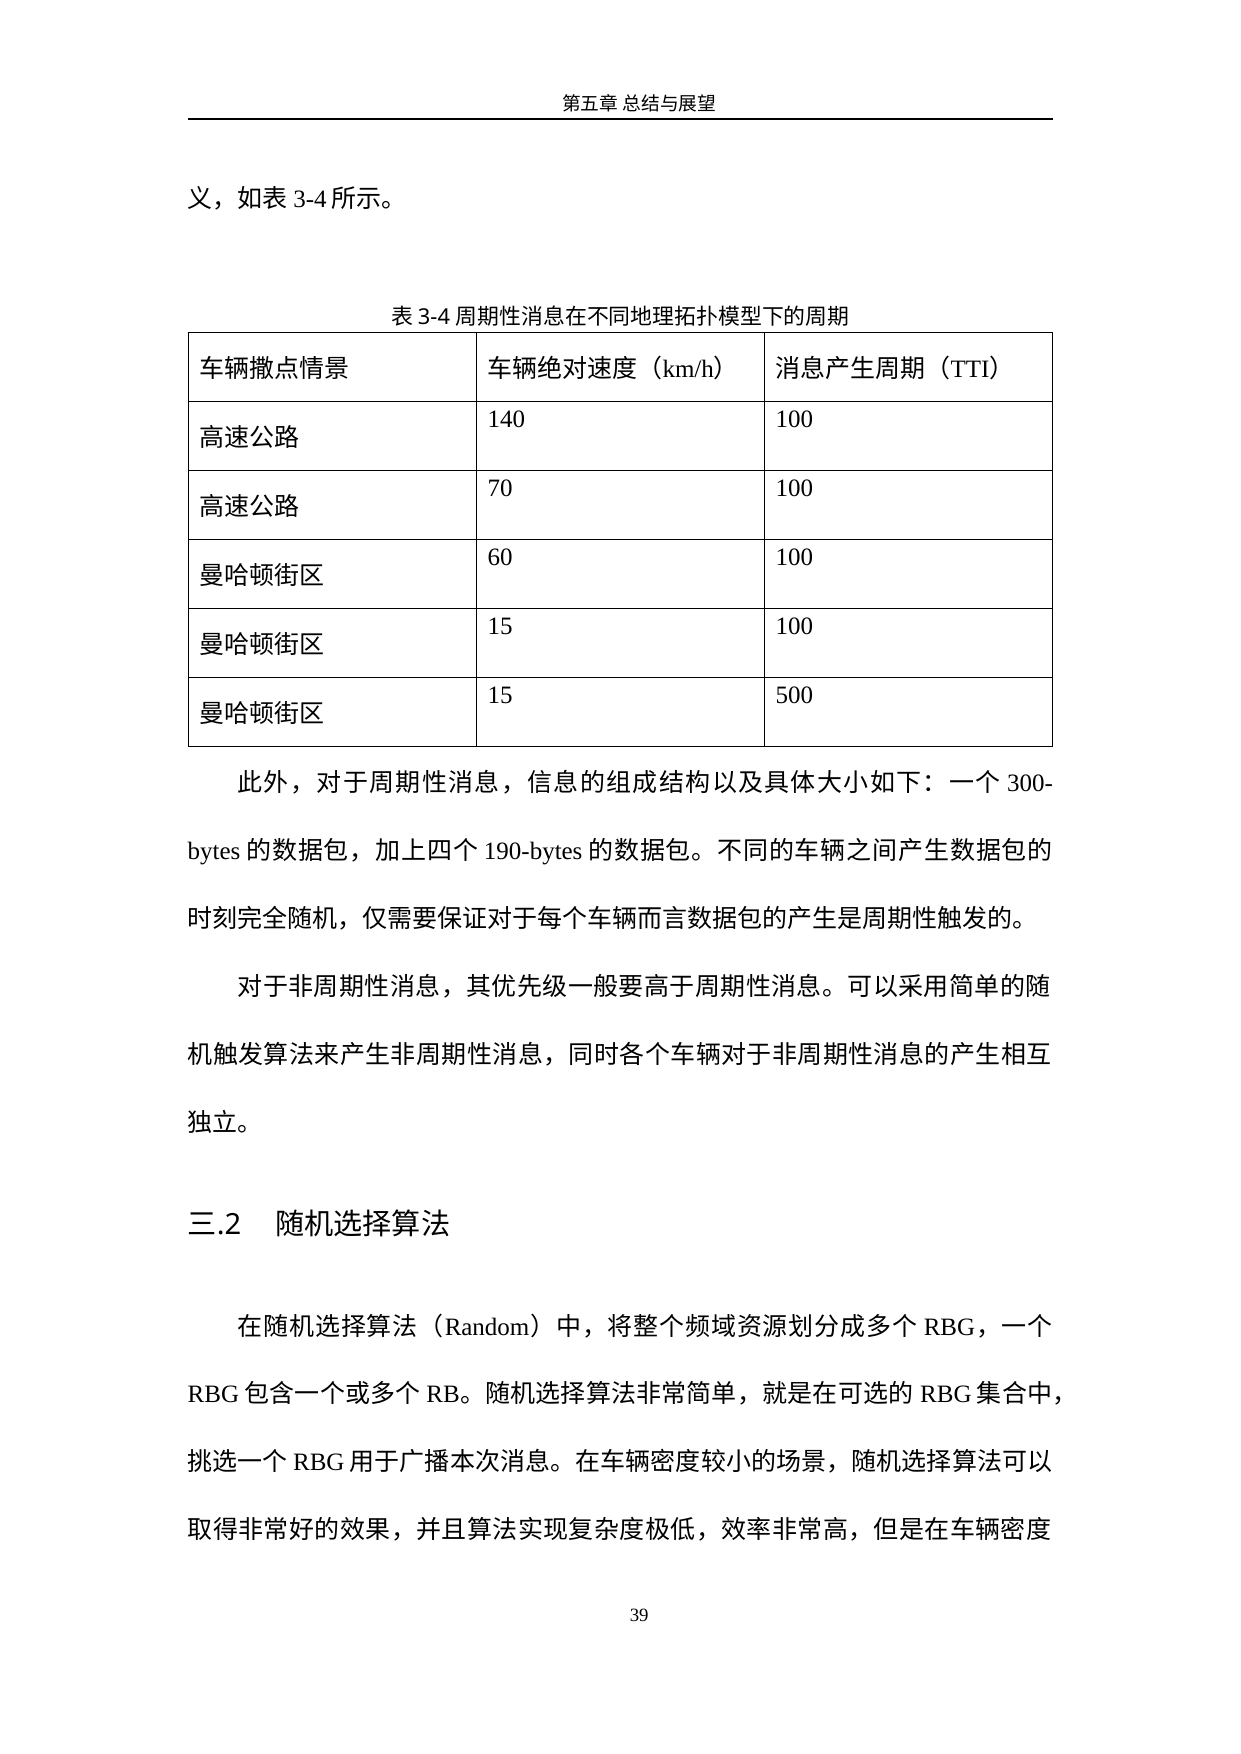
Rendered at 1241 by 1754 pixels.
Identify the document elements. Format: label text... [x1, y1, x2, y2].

table_cell 60 [477, 540, 764, 608]
table_cell 100 [765, 402, 1052, 470]
table_cell 100 [765, 609, 1052, 677]
table_cell 高速公路 [189, 471, 476, 539]
table_cell 曼哈顿街区 [189, 678, 476, 746]
table_cell 500 [765, 678, 1052, 746]
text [187, 162, 1053, 230]
table_header 车辆绝对速度（km/h） [477, 333, 764, 401]
table_cell 15 [477, 678, 764, 746]
table_cell 15 [477, 609, 764, 677]
table_cell 140 [477, 402, 764, 470]
table_cell 70 [477, 471, 764, 539]
table_cell 高速公路 [189, 402, 476, 470]
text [187, 1290, 1053, 1562]
table_cell 100 [765, 540, 1052, 608]
table_header 车辆撒点情景 [189, 333, 476, 401]
table_header 消息产生周期（TTI） [765, 333, 1052, 401]
table_cell 曼哈顿街区 [189, 540, 476, 608]
table_cell 100 [765, 471, 1052, 539]
subtitle 随机选择算法 [187, 1188, 1053, 1256]
text 表 3-4 周期性消息在不同地理拓扑模型下的周期 [187, 298, 1053, 332]
table_cell 曼哈顿街区 [189, 609, 476, 677]
text 对于非周期性消息，其优先级一般要高于周期性消息。可以采用简单的随机触发算法来产生非周期性消息，同时各个车辆对于非周期性消息的产生相互独立。 [187, 951, 1053, 1154]
text 此外，对于周期性消息，信息的组成结构以及具体大小如下：一个300-bytes的数据包，加上四个190-bytes的数据包。不同的车辆之间产生数据包的时刻完全随机，仅需要保证对于每个车辆而言数据包的产生是周期性触发的。 [187, 747, 1053, 951]
